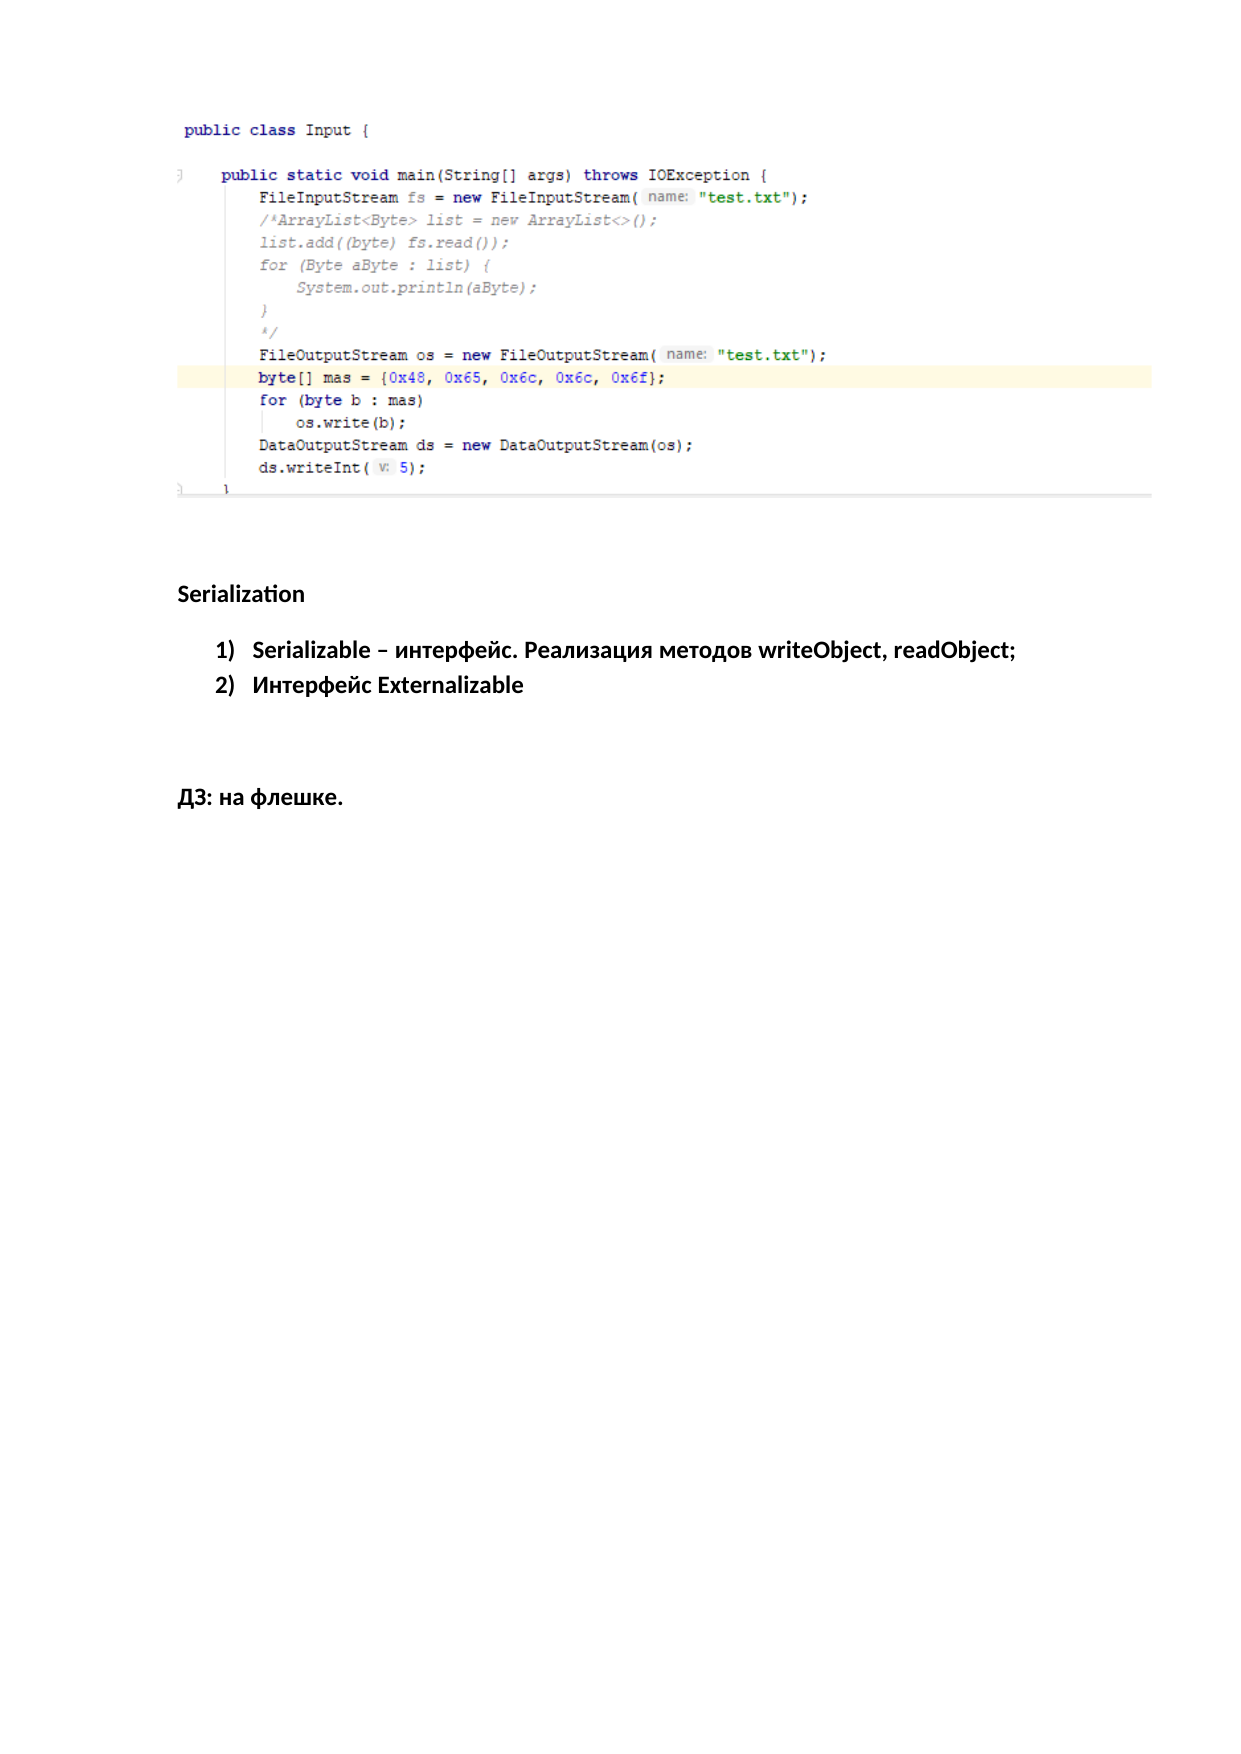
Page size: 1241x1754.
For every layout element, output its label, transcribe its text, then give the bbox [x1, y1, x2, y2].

text Serialization [177, 578, 1152, 609]
list Интерфейс Externalizable [215, 669, 1152, 700]
picture [177, 118, 1152, 498]
list Serializable – интерфейс. Реализация методов writeObject, readObject; [215, 634, 1152, 665]
text ДЗ: на флешке. [177, 781, 1152, 811]
